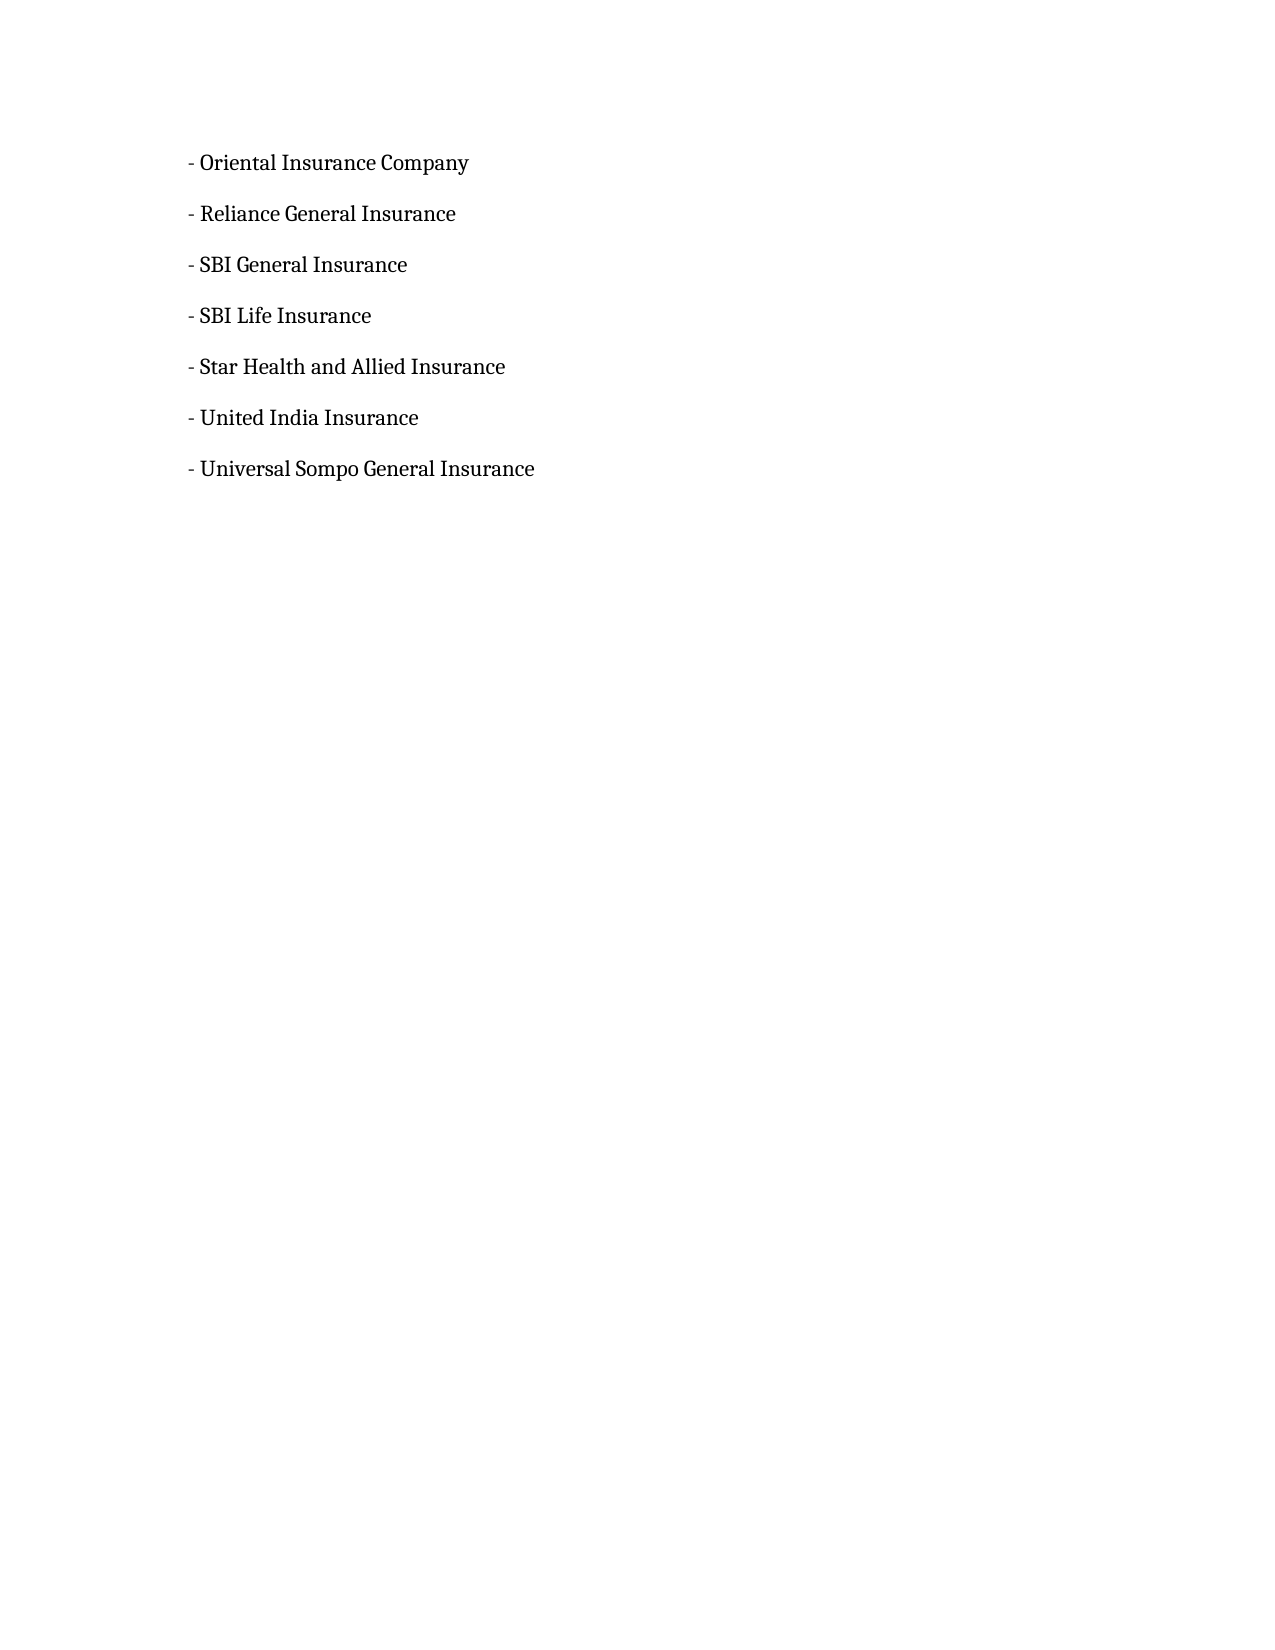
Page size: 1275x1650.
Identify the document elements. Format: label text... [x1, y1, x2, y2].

text - SBI General Insurance [187, 252, 1087, 278]
text - Universal Sompo General Insurance [187, 456, 1087, 483]
text - United India Insurance [187, 405, 1087, 432]
text - Reliance General Insurance [187, 201, 1087, 227]
text - SBI Life Insurance [187, 303, 1087, 329]
text - Oriental Insurance Company [187, 150, 1087, 176]
text - Star Health and Allied Insurance [187, 354, 1087, 381]
